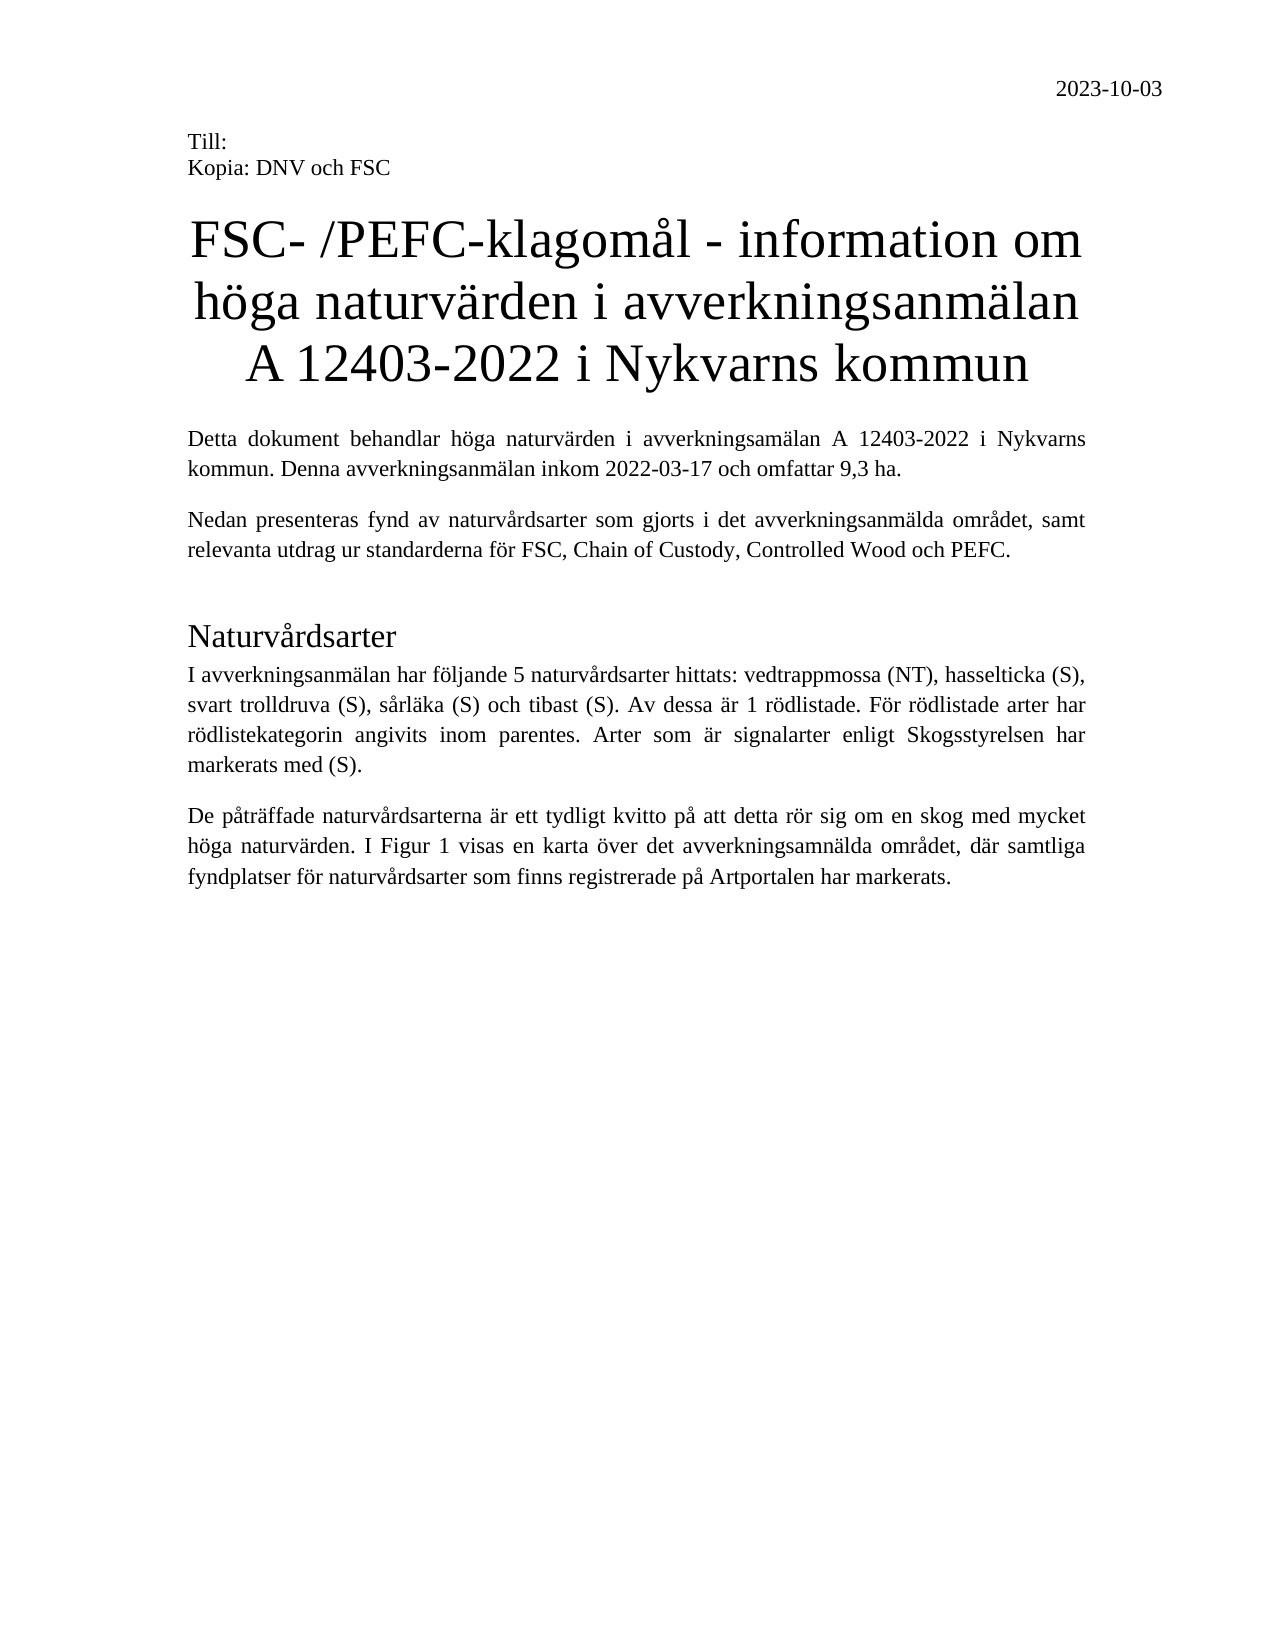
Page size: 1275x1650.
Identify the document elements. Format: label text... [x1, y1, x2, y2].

text Nedan presenteras fynd av naturvårdsarter som gjorts i det avverkningsanmälda området, samt relevanta utdrag ur standarderna för FSC, Chain of Custody, Controlled Wood och PEFC. [187, 506, 1087, 563]
text I avverkningsanmälan har följande 5 naturvårdsarter hittats: vedtrappmossa (NT), hasselticka (S), svart trolldruva (S), sårläka (S) och tibast (S). Av dessa är 1 rödlistade. För rödlistade arter har rödlistekategorin angivits inom parentes. Arter som är signalarter enligt Skogsstyrelsen har markerats med (S). [187, 661, 1087, 778]
subtitle Naturvårdsarter [187, 617, 1087, 655]
text De påträffade naturvårdsarterna är ett tydligt kvitto på att detta rör sig om en skog med mycket höga naturvärden. I Figur 1 visas en karta över det avverkningsamnälda området, där samtliga fyndplatser för naturvårdsarter som finns registrerade på Artportalen har markerats. [187, 802, 1087, 889]
title FSC- /PEFC-klagomål - information om höga naturvärden i avverkningsanmälan A 12403-2022 i Nykvarns kommun [187, 207, 1087, 394]
text Detta dokument behandlar höga naturvärden i avverkningsamälan A 12403-2022 i Nykvarns kommun. Denna avverkningsanmälan inkom 2022-03-17 och omfattar 9,3 ha. [187, 425, 1087, 481]
